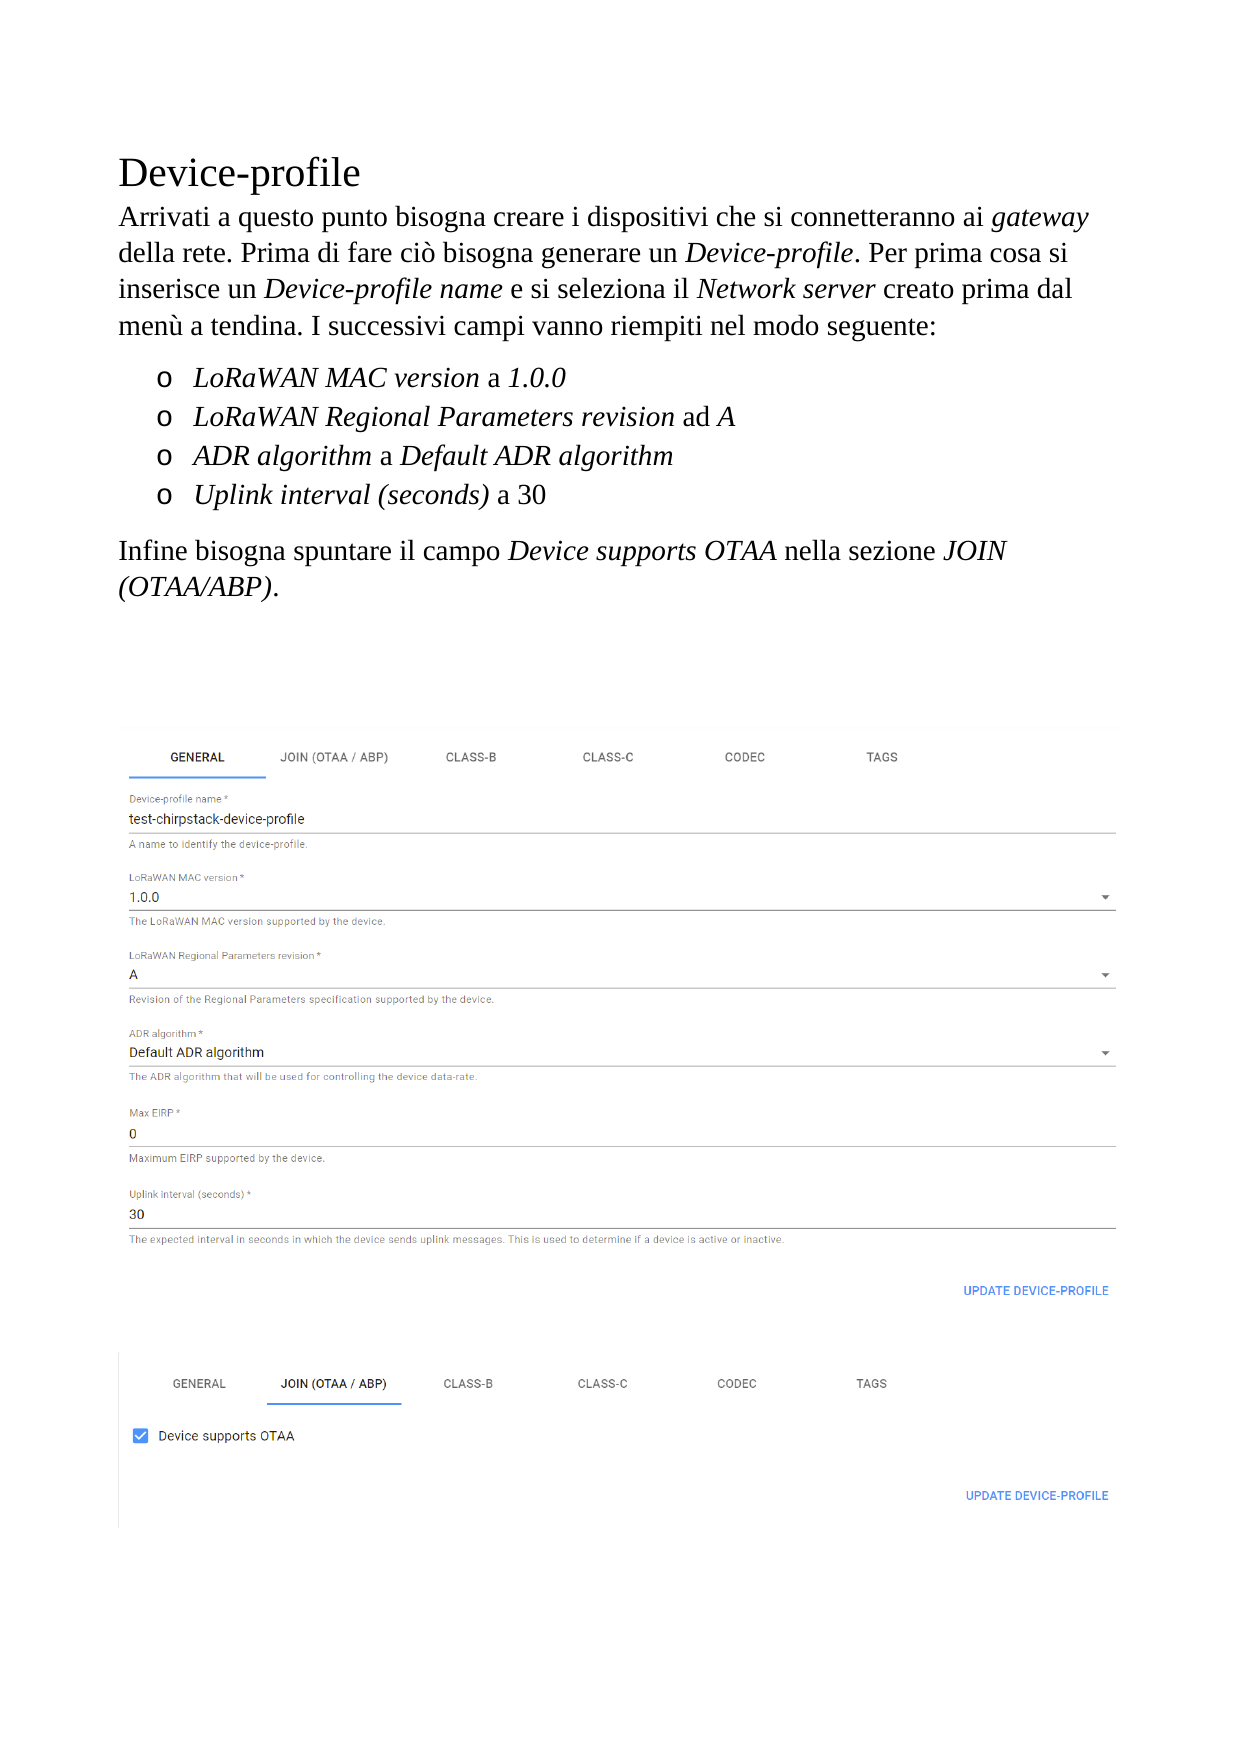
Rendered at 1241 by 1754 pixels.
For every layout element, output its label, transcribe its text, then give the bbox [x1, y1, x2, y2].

text Arrivati a questo punto bisogna creare i dispositivi che si connetteranno ai gateway della rete. Prima di fare ciò bisogna generare un Device-profile. Per prima cosa si inserisce un Device-profile name e si seleziona il Network server creato prima dal menù a tendina. I successivi campi vanno riempiti nel modo seguente: [118, 199, 1122, 341]
list LoRaWAN Regional Parameters revision ad A [156, 399, 1122, 435]
list ADR algorithm a Default ADR algorithm [156, 438, 1122, 474]
list LoRaWAN MAC version a 1.0.0 [156, 361, 1122, 397]
picture [118, 1352, 1123, 1528]
list Uplink interval (seconds) a 30 [156, 477, 1122, 513]
subtitle Device-profile [118, 148, 1122, 196]
picture [118, 727, 1123, 1305]
text Infine bisogna spuntare il campo Device supports OTAA nella sezione JOIN (OTAA/ABP). [118, 533, 1122, 602]
